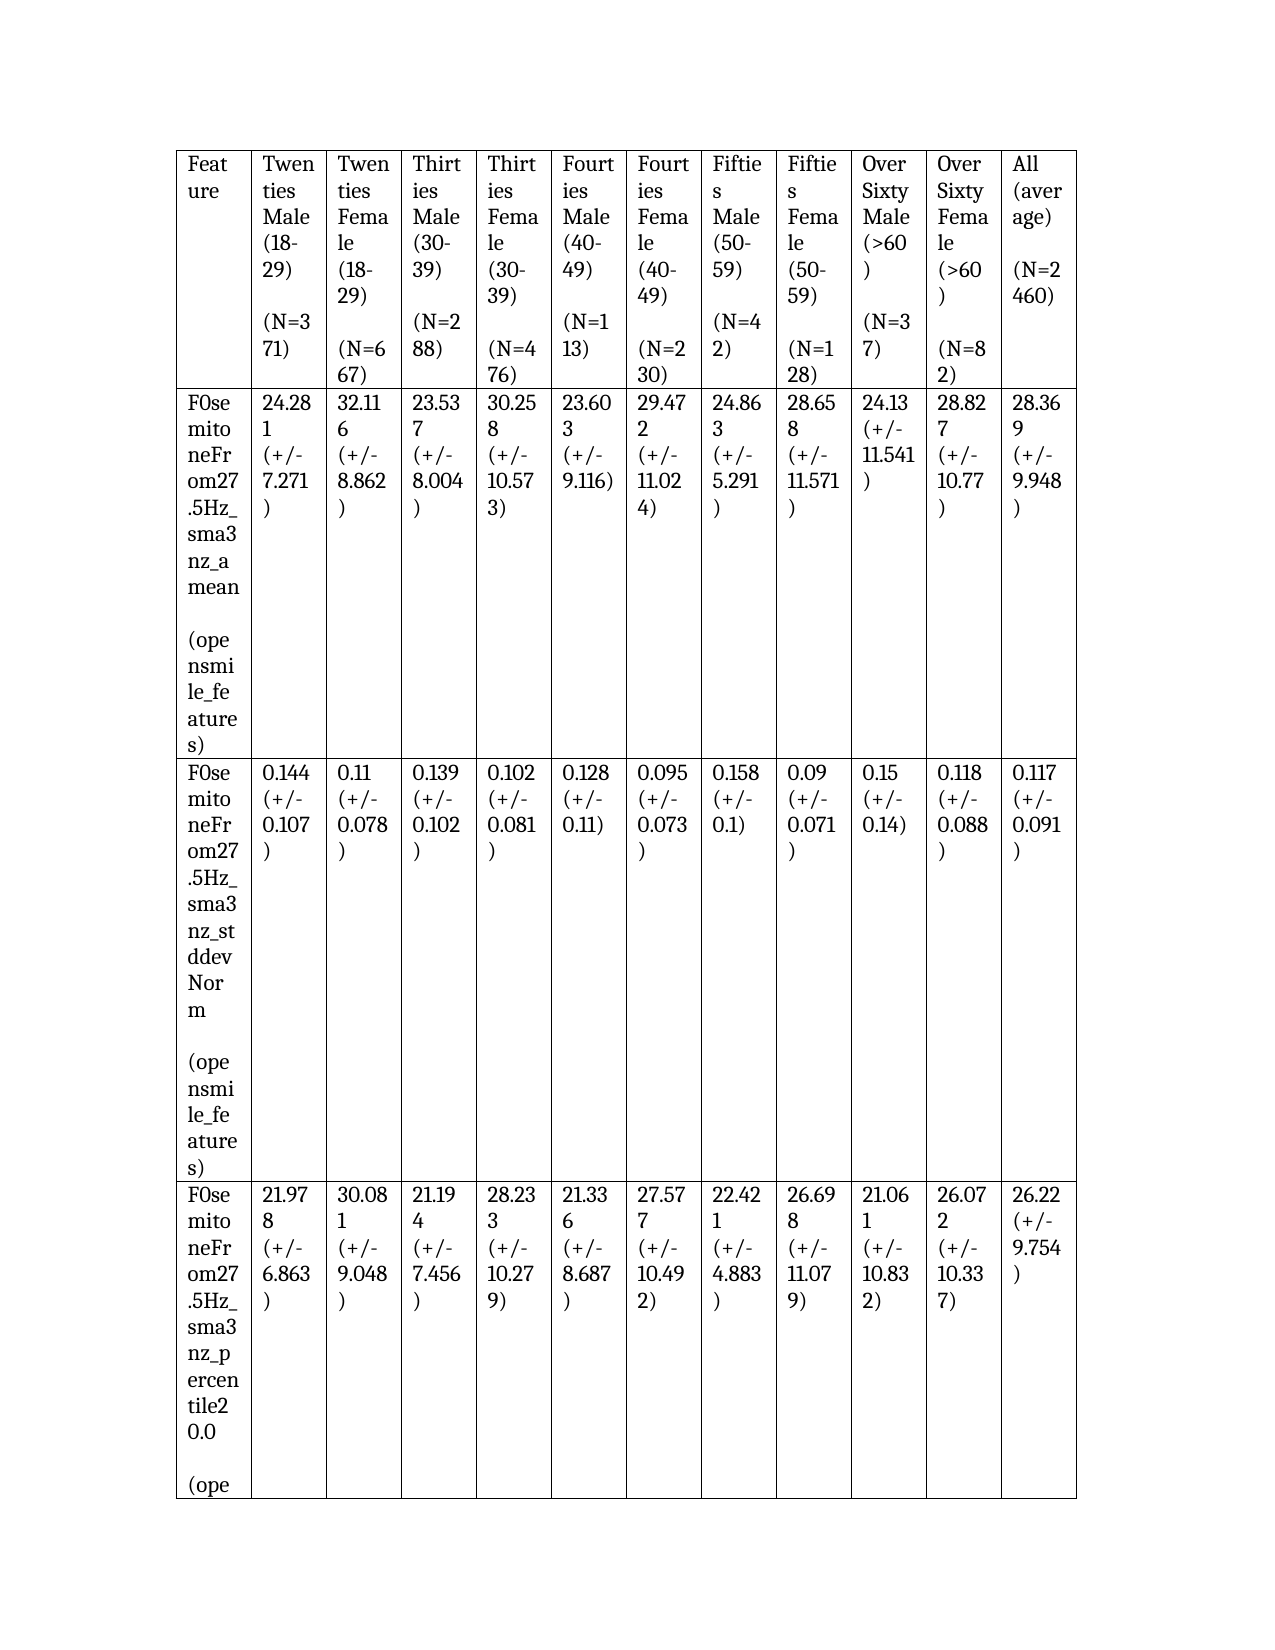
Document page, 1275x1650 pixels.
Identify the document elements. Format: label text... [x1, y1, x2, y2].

table_cell 21.336 (+/- 8.687) [552, 1182, 626, 1498]
table_cell 28.827 (+/- 10.77) [927, 389, 1001, 758]
table_cell 22.421 (+/- 4.883) [702, 1182, 776, 1498]
table_cell 29.472 (+/- 11.024) [627, 389, 701, 758]
table_cell 0.117 (+/- 0.091) [1002, 759, 1076, 1181]
table_cell 0.102 (+/- 0.081) [477, 759, 551, 1181]
table_cell 26.698 (+/- 11.079) [777, 1182, 851, 1498]
table_cell 27.577 (+/- 10.492) [627, 1182, 701, 1498]
table_cell F0semitoneFrom27.5Hz_sma3nz_amean (opensmile_features) [177, 389, 251, 758]
table_cell 21.978 (+/- 6.863) [252, 1182, 326, 1498]
table_cell 24.863 (+/- 5.291) [702, 389, 776, 758]
table_cell 26.22 (+/- 9.754) [1002, 1182, 1076, 1498]
table_cell 32.116 (+/- 8.862) [327, 389, 401, 758]
table_header Fourties Male (40-49) (N=113) [552, 151, 626, 388]
table_cell 23.537 (+/- 8.004) [402, 389, 476, 758]
table_cell 28.233 (+/- 10.279) [477, 1182, 551, 1498]
table_cell 0.139 (+/- 0.102) [402, 759, 476, 1181]
table_header Feature [177, 151, 251, 388]
table_header Fifties Male (50-59) (N=42) [702, 151, 776, 388]
table_header Twenties Female (18-29) (N=667) [327, 151, 401, 388]
table_header Over Sixty Male (>60) (N=37) [852, 151, 926, 388]
table_header All (average) (N=2460) [1002, 151, 1076, 388]
table_cell 0.118 (+/- 0.088) [927, 759, 1001, 1181]
table_header Twenties Male (18-29) (N=371) [252, 151, 326, 388]
table_header Over Sixty Female (>60) (N=82) [927, 151, 1001, 388]
table_cell 21.194 (+/- 7.456) [402, 1182, 476, 1498]
table_cell 0.158 (+/- 0.1) [702, 759, 776, 1181]
table_cell 0.09 (+/- 0.071) [777, 759, 851, 1181]
table_header Fourties Female (40-49) (N=230) [627, 151, 701, 388]
table_cell 26.072 (+/- 10.337) [927, 1182, 1001, 1498]
table_cell 21.061 (+/- 10.832) [852, 1182, 926, 1498]
table_cell 0.095 (+/- 0.073) [627, 759, 701, 1181]
table_cell 28.369 (+/- 9.948) [1002, 389, 1076, 758]
table_cell 0.11 (+/- 0.078) [327, 759, 401, 1181]
table_cell F0semitoneFrom27.5Hz_sma3nz_stddevNorm (opensmile_features) [177, 759, 251, 1181]
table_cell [177, 1182, 251, 1498]
table_cell 23.603 (+/- 9.116) [552, 389, 626, 758]
table_cell 0.144 (+/- 0.107) [252, 759, 326, 1181]
table_cell 0.128 (+/- 0.11) [552, 759, 626, 1181]
table_cell 30.258 (+/- 10.573) [477, 389, 551, 758]
table_cell 24.13 (+/- 11.541) [852, 389, 926, 758]
table_cell 24.281 (+/- 7.271) [252, 389, 326, 758]
table_cell 0.15 (+/- 0.14) [852, 759, 926, 1181]
table_header Thirties Female (30-39) (N=476) [477, 151, 551, 388]
table_cell 30.081 (+/- 9.048) [327, 1182, 401, 1498]
table_header Fifties Female (50-59) (N=128) [777, 151, 851, 388]
table_cell 28.658 (+/- 11.571) [777, 389, 851, 758]
table_header Thirties Male (30-39) (N=288) [402, 151, 476, 388]
